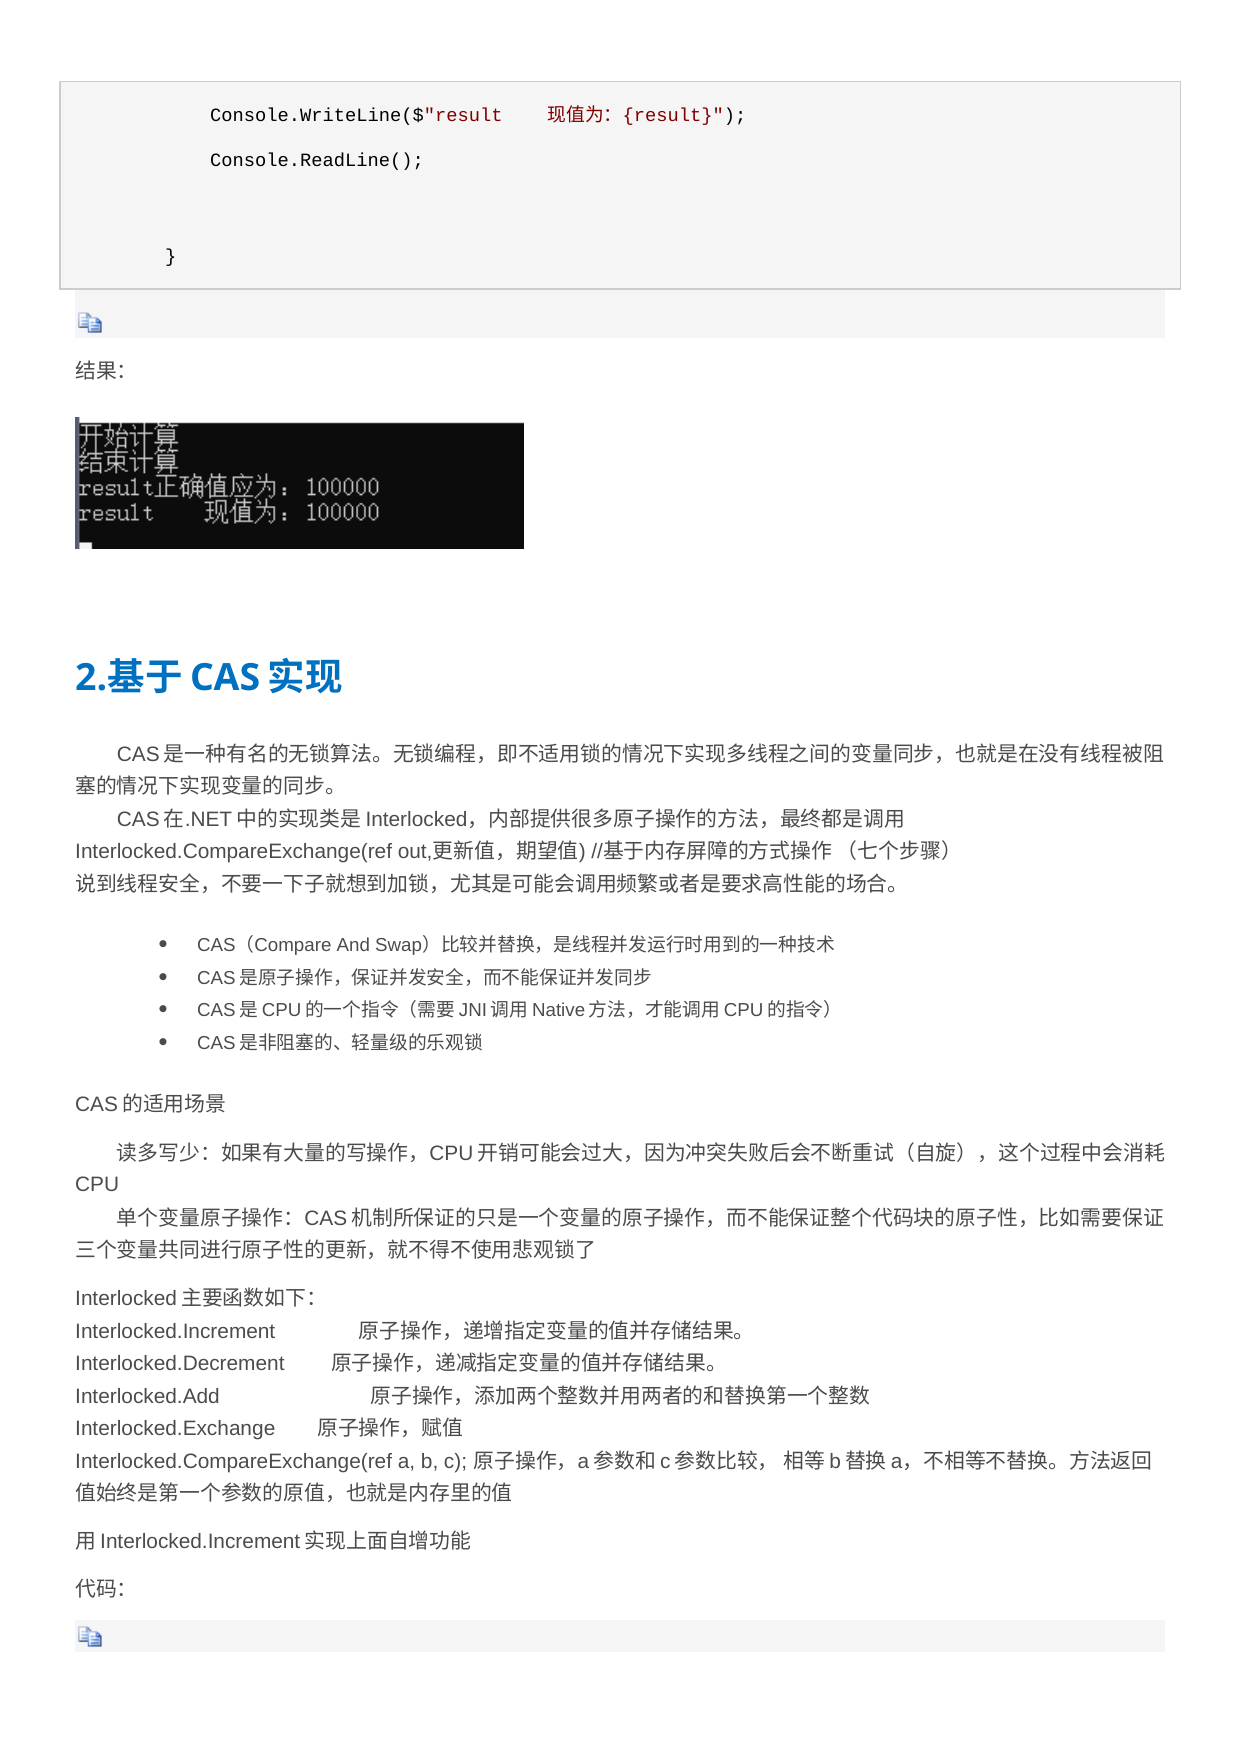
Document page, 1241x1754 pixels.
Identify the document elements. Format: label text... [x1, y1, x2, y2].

text CAS是一种有名的无锁算法。无锁编程，即不适用锁的情况下实现多线程之间的变量同步，也就是在没有线程被阻塞的情况下实现变量的同步。 CAS在.NET中的实现类是Interlocked，内部提供很多原子操作的方法，最终都是调用Interlocked.CompareExchange(ref out,更新值，期望值) //基于内存屏障的方式操作 （七个步骤） 说到线程安全，不要一下子就想到加锁，尤其是可能会调用频繁或者是要求高性能的场合。 [75, 736, 1165, 898]
list CAS是非阻塞的、轻量级的乐观锁 [159, 1025, 1165, 1057]
text 结果： [75, 354, 1165, 386]
picture [75, 1620, 107, 1652]
text 代码： [75, 1572, 1165, 1604]
text 读多写少：如果有大量的写操作，CPU开销可能会过大，因为冲突失败后会不断重试（自旋），这个过程中会消耗CPU 单个变量原子操作：CAS机制所保证的只是一个变量的原子操作，而不能保证整个代码块的原子性，比如需要保证三个变量共同进行原子性的更新，就不得不使用悲观锁了 [75, 1135, 1165, 1265]
text } [61, 225, 1180, 288]
list CAS是CPU的一个指令（需要JNI调用Native方法，才能调用CPU的指令） [159, 992, 1165, 1025]
text CAS的适用场景 [75, 1087, 1165, 1119]
text 用Interlocked.Increment实现上面自增功能 [75, 1523, 1165, 1556]
text Console.WriteLine($"result 现值为：{result}"); [61, 82, 1180, 129]
picture [75, 306, 107, 338]
list CAS（Compare And Swap）比较并替换，是线程并发运行时用到的一种技术 [159, 927, 1165, 960]
picture [75, 417, 524, 549]
subtitle 2.基于CAS实现 [75, 642, 1165, 707]
list CAS是原子操作，保证并发安全，而不能保证并发同步 [159, 960, 1165, 992]
text Console.ReadLine(); [61, 129, 1180, 177]
text Interlocked主要函数如下： Interlocked.Increment 原子操作，递增指定变量的值并存储结果。 Interlocked.Decrement 原子操作，递减指定变量的值并存储结果。 Interlocked.Add 原子操作，添加两个整数并用两者的和替换第一个整数 Interlocked.Exchange 原子操作，赋值 Interlocked.CompareExchange(ref a, b, c); 原子操作，a参数和c参数比较， 相等b替换a，不相等不替换。方法返回值始终是第一个参数的原值，也就是内存里的值 [75, 1280, 1165, 1508]
